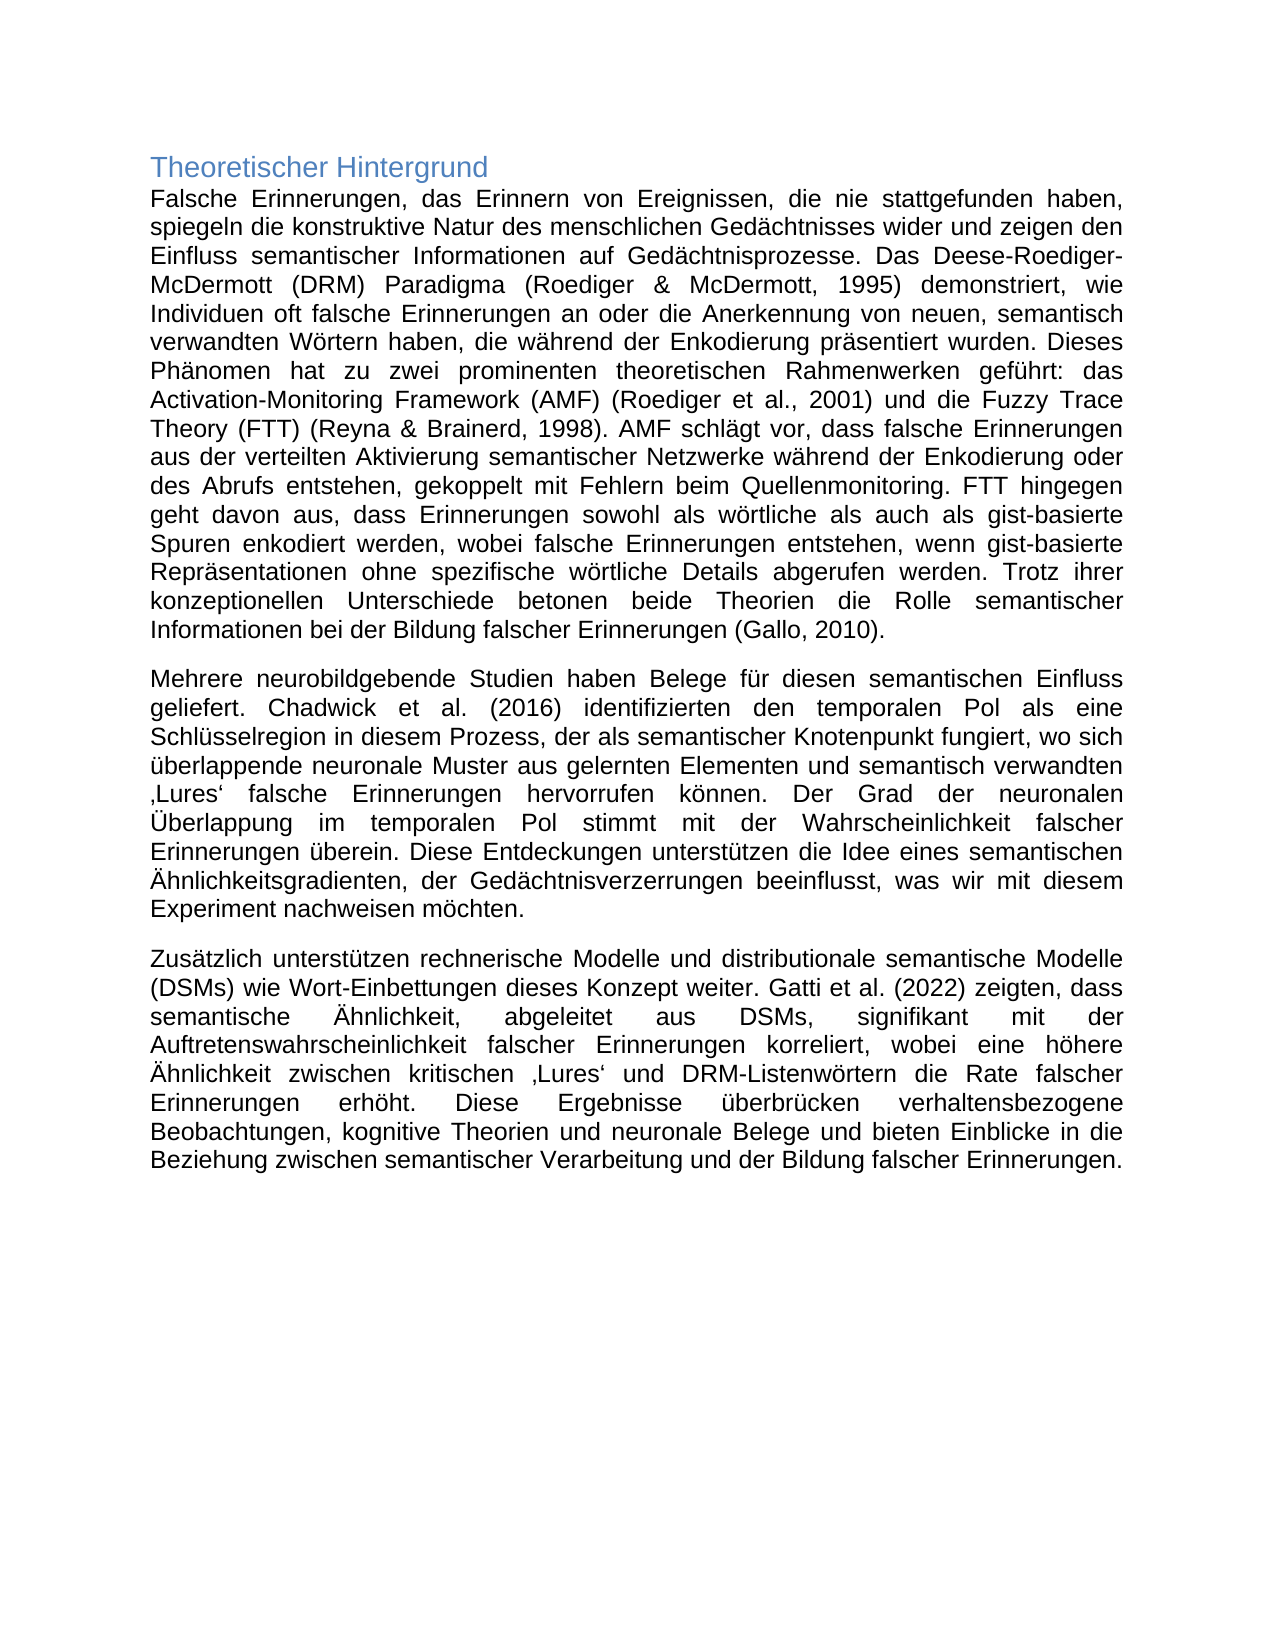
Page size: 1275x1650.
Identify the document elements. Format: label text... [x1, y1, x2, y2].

subtitle Theoretischer Hintergrund [150, 150, 1125, 183]
text Mehrere neurobildgebende Studien haben Belege für diesen semantischen Einfluss geliefert. Chadwick et al. (2016) identifizierten den temporalen Pol als eine Schlüsselregion in diesem Prozess, der als semantischer Knotenpunkt fungiert, wo sich überlappende neuronale Muster aus gelernten Elementen und semantisch verwandten ‚Lures‘ falsche Erinnerungen hervorrufen können. Der Grad der neuronalen Überlappung im temporalen Pol stimmt mit der Wahrscheinlichkeit falscher Erinnerungen überein. Diese Entdeckungen unterstützen die Idee eines semantischen Ähnlichkeitsgradienten, der Gedächtnisverzerrungen beeinflusst, was wir mit diesem Experiment nachweisen möchten. [150, 664, 1125, 923]
text Zusätzlich unterstützen rechnerische Modelle und distributionale semantische Modelle (DSMs) wie Wort-Einbettungen dieses Konzept weiter. Gatti et al. (2022) zeigten, dass semantische Ähnlichkeit, abgeleitet aus DSMs, signifikant mit der Auftretenswahrscheinlichkeit falscher Erinnerungen korreliert, wobei eine höhere Ähnlichkeit zwischen kritischen ‚Lures‘ und DRM-Listenwörtern die Rate falscher Erinnerungen erhöht. Diese Ergebnisse überbrücken verhaltensbezogene Beobachtungen, kognitive Theorien und neuronale Belege und bieten Einblicke in die Beziehung zwischen semantischer Verarbeitung und der Bildung falscher Erinnerungen. [150, 944, 1125, 1174]
text Falsche Erinnerungen, das Erinnern von Ereignissen, die nie stattgefunden haben, spiegeln die konstruktive Natur des menschlichen Gedächtnisses wider und zeigen den Einfluss semantischer Informationen auf Gedächtnisprozesse. Das Deese-Roediger-McDermott (DRM) Paradigma (Roediger & McDermott, 1995) demonstriert, wie Individuen oft falsche Erinnerungen an oder die Anerkennung von neuen, semantisch verwandten Wörtern haben, die während der Enkodierung präsentiert wurden. Dieses Phänomen hat zu zwei prominenten theoretischen Rahmenwerken geführt: das Activation-Monitoring Framework (AMF) (Roediger et al., 2001) und die Fuzzy Trace Theory (FTT) (Reyna & Brainerd, 1998). AMF schlägt vor, dass falsche Erinnerungen aus der verteilten Aktivierung semantischer Netzwerke während der Enkodierung oder des Abrufs entstehen, gekoppelt mit Fehlern beim Quellenmonitoring. FTT hingegen geht davon aus, dass Erinnerungen sowohl als wörtliche als auch als gist-basierte Spuren enkodiert werden, wobei falsche Erinnerungen entstehen, wenn gist-basierte Repräsentationen ohne spezifische wörtliche Details abgerufen werden. Trotz ihrer konzeptionellen Unterschiede betonen beide Theorien die Rolle semantischer Informationen bei der Bildung falscher Erinnerungen (Gallo, 2010). [150, 183, 1125, 643]
